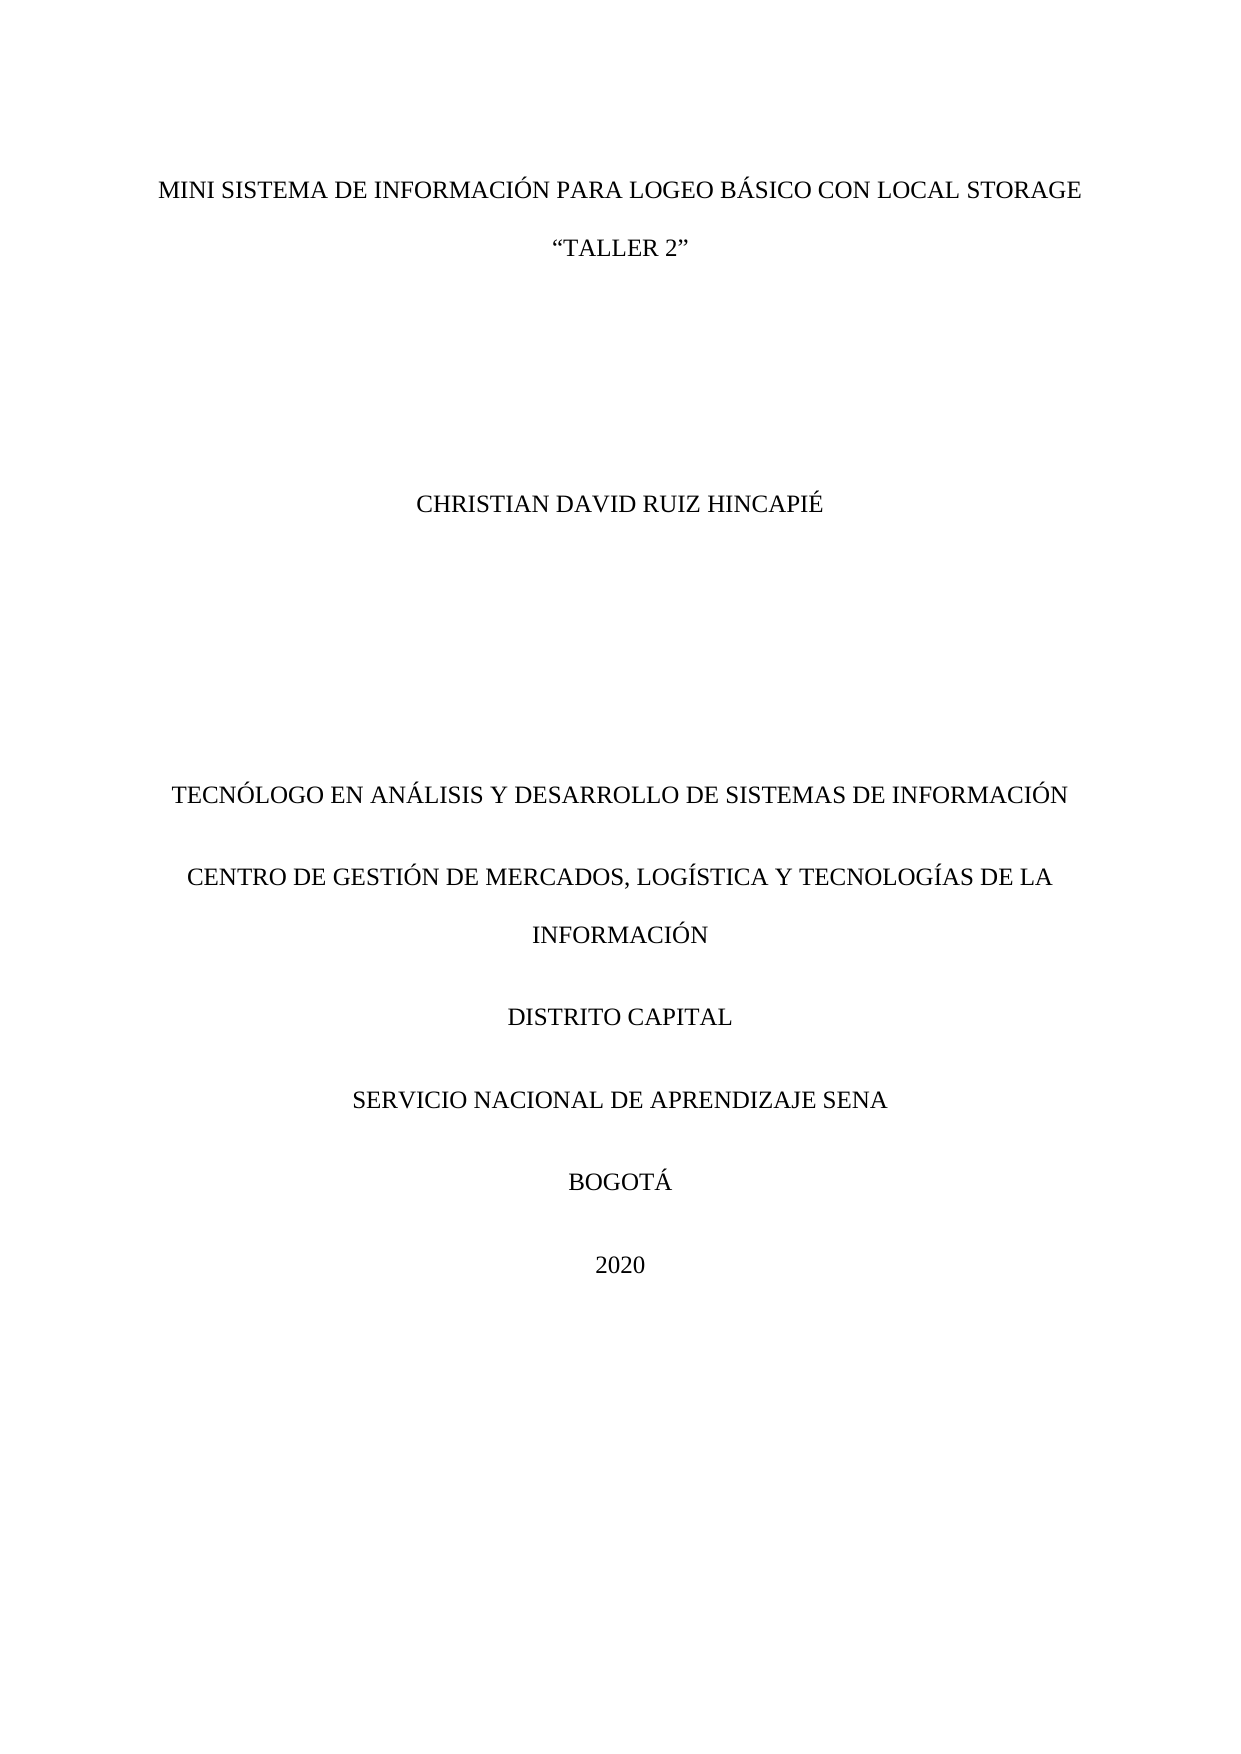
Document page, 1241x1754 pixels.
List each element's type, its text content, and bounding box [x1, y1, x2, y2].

text 2020 [150, 1250, 1090, 1278]
text TECNÓLOGO EN ANÁLISIS Y DESARROLLO DE SISTEMAS DE INFORMACIÓN [150, 780, 1090, 808]
text MINI SISTEMA DE INFORMACIÓN PARA LOGEO BÁSICO CON LOCAL STORAGE [150, 175, 1090, 204]
text SERVICIO NACIONAL DE APRENDIZAJE SENA [150, 1085, 1090, 1113]
text “TALLER 2” [150, 233, 1090, 262]
text CENTRO DE GESTIÓN DE MERCADOS, LOGÍSTICA Y TECNOLOGÍAS DE LA INFORMACIÓN [150, 862, 1090, 948]
text CHRISTIAN DAVID RUIZ HINCAPIÉ [150, 489, 1090, 518]
text BOGOTÁ [150, 1167, 1090, 1196]
text DISTRITO CAPITAL [150, 1002, 1090, 1031]
